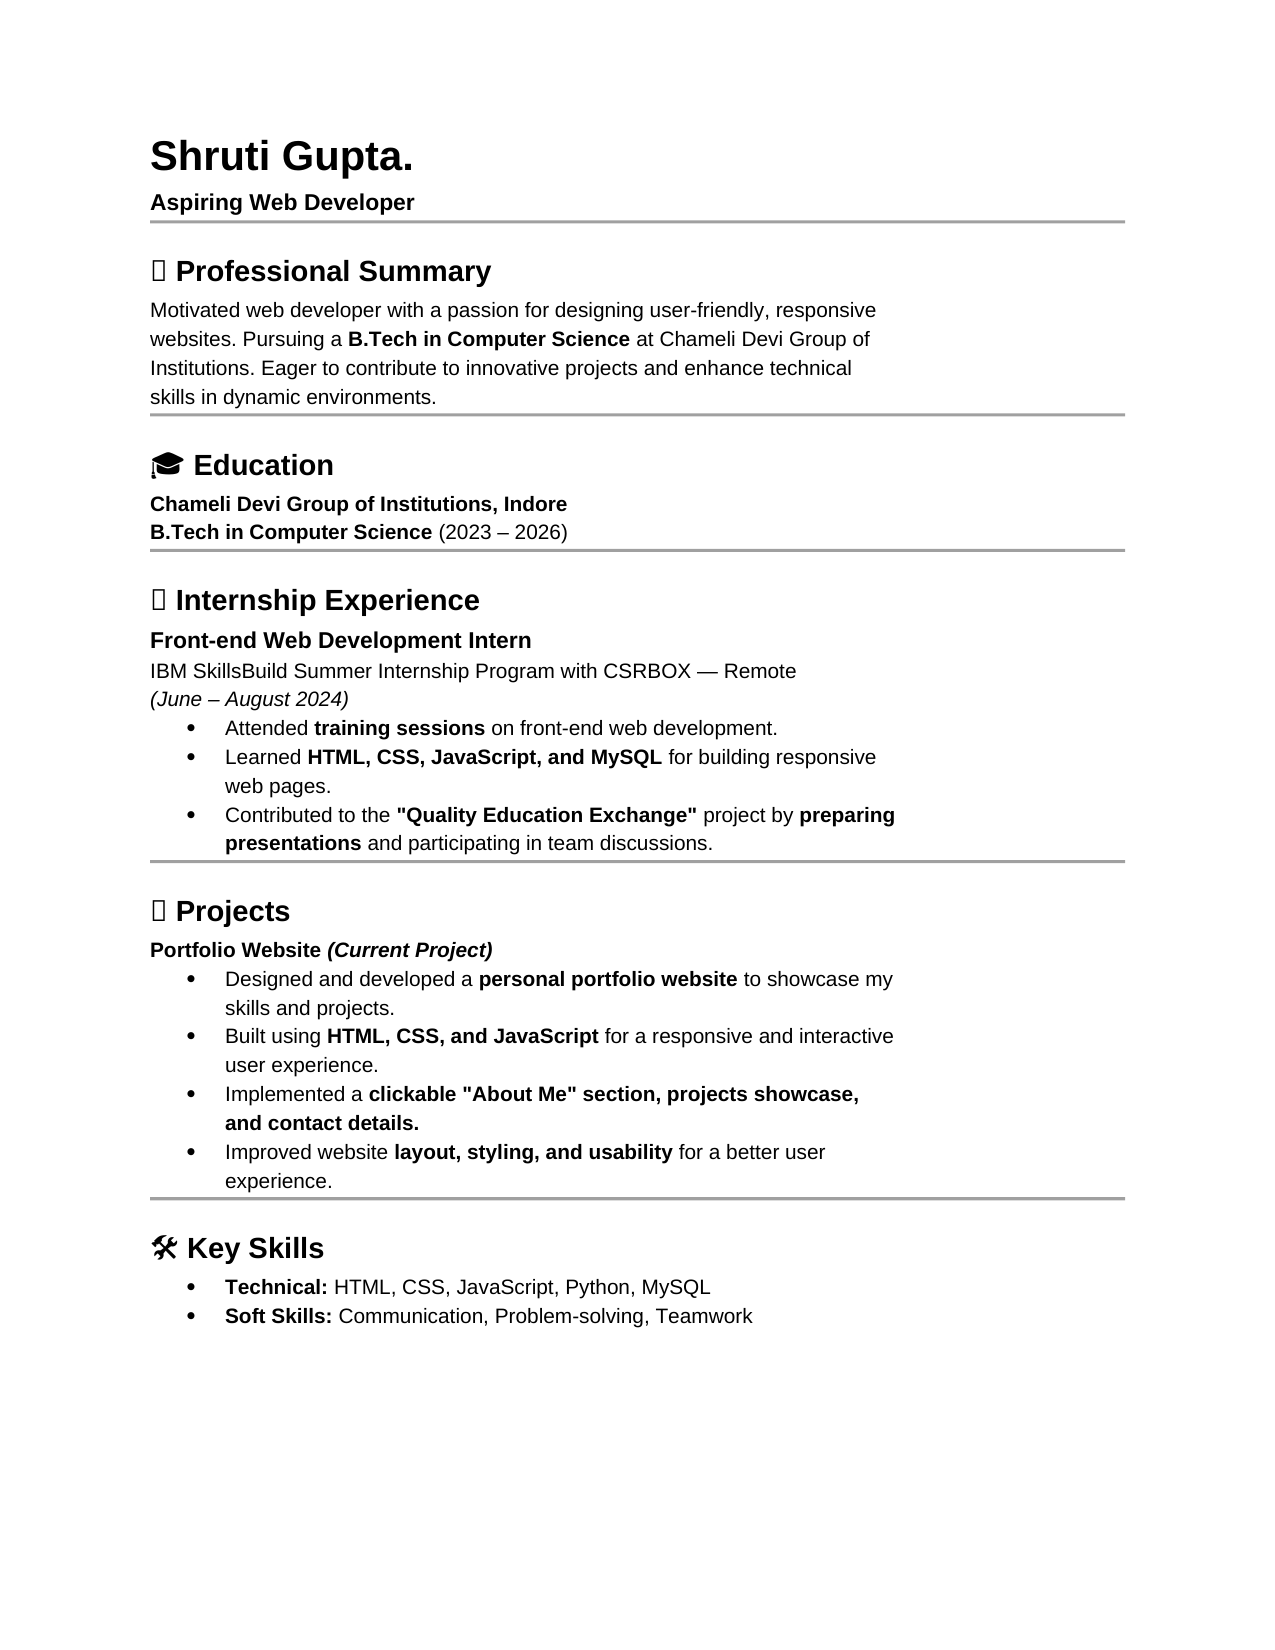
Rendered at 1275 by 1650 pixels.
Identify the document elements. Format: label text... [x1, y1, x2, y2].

text Motivated web developer with a passion for designing user-friendly, responsive websites. Pursuing a B.Tech in Computer Science at Chameli Devi Group of Institutions. Eager to contribute to innovative projects and enhance technical skills in dynamic environments. [150, 298, 900, 408]
text 🛠️ Key Skills [150, 1228, 900, 1267]
text Front-end Web Development Intern [150, 627, 900, 653]
text Aspiring Web Developer [150, 189, 900, 215]
text 💼 Internship Experience [150, 579, 900, 619]
text Chameli Devi Group of Institutions, Indore B.Tech in Computer Science (2023 – 2026) [150, 491, 900, 544]
list Contributed to the "Quality Education Exchange" project by preparing presentations and participating in team discussions. [187, 802, 900, 855]
list Soft Skills: Communication, Problem-solving, Teamwork [187, 1304, 900, 1328]
list Designed and developed a personal portfolio website to showcase my skills and projects. [187, 967, 900, 1019]
text Portfolio Website (Current Project) [150, 938, 900, 962]
list Built using HTML, CSS, and JavaScript for a responsive and interactive user experience. [187, 1024, 900, 1077]
text 🎯 Professional Summary [150, 251, 900, 290]
list Learned HTML, CSS, JavaScript, and MySQL for building responsive web pages. [187, 745, 900, 798]
text 🎓 Education [150, 444, 900, 483]
list Attended training sessions on front-end web development. [187, 716, 900, 740]
text Shruti Gupta. [150, 131, 900, 179]
text 🚀 Projects [150, 890, 900, 930]
list Technical: HTML, CSS, JavaScript, Python, MySQL [187, 1275, 900, 1299]
list Implemented a clickable "About Me" section, projects showcase, and contact details. [187, 1082, 900, 1135]
list Improved website layout, styling, and usability for a better user experience. [187, 1139, 900, 1192]
text (June – August 2024) [150, 687, 900, 711]
text IBM SkillsBuild Summer Internship Program with CSRBOX — Remote [150, 658, 900, 682]
